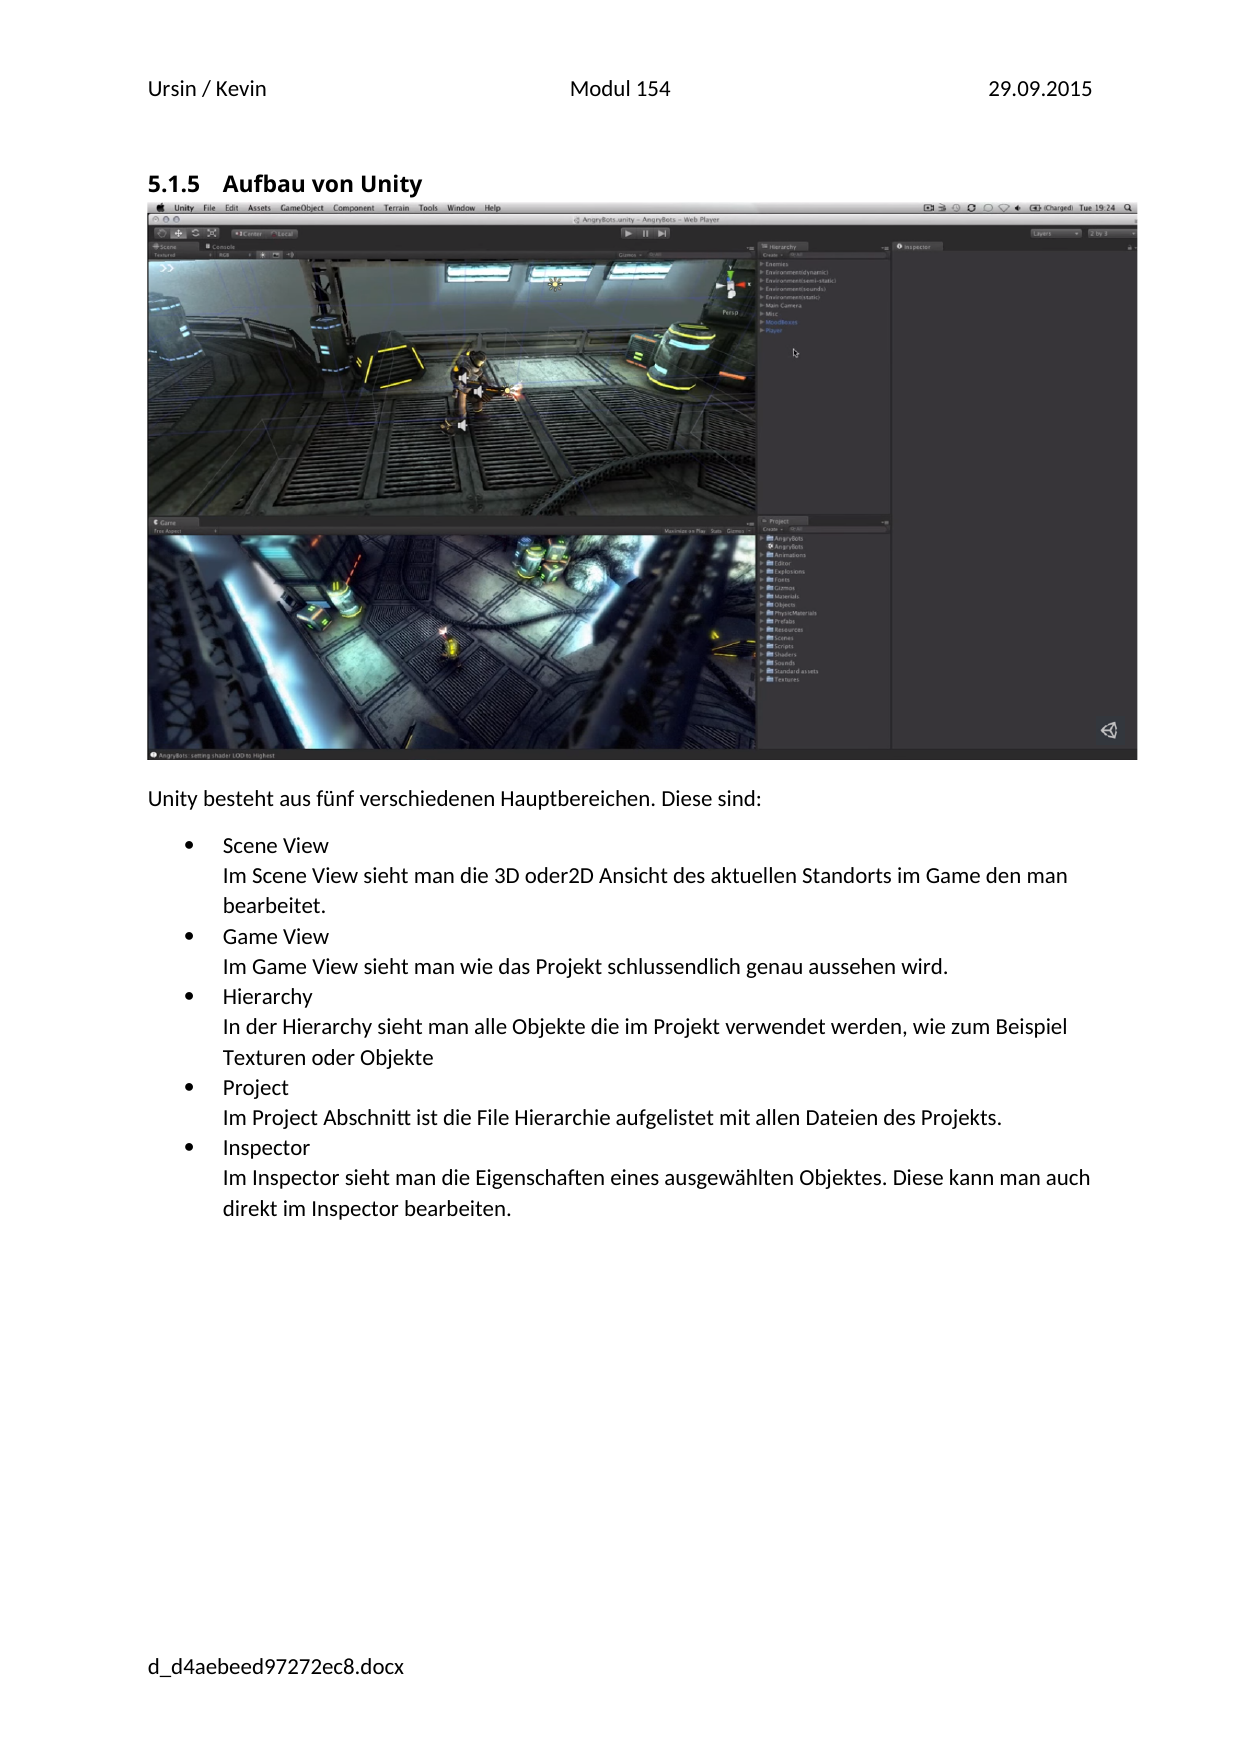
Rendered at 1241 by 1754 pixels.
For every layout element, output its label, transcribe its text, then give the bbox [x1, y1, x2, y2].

list Im Scene View sieht man die 3D oder2D Ansicht des aktuellen Standorts im Game den man bearbeitet. [223, 861, 1093, 919]
list Im Project Abschnitt ist die File Hierarchie aufgelistet mit allen Dateien des Projekts. [223, 1103, 1093, 1131]
list Scene View [185, 831, 1093, 859]
subtitle Aufbau von Unity [148, 168, 1093, 200]
picture [146, 202, 1137, 759]
list Inspector [185, 1133, 1093, 1161]
list In der Hierarchy sieht man alle Objekte die im Projekt verwendet werden, wie zum Beispiel Texturen oder Objekte [223, 1012, 1093, 1071]
list Im Game View sieht man wie das Projekt schlussendlich genau aussehen wird. [223, 952, 1093, 980]
list Hierarchy [185, 982, 1093, 1010]
list Project [185, 1073, 1093, 1101]
text Unity besteht aus fünf verschiedenen Hauptbereichen. Diese sind: [148, 759, 1093, 812]
list Game View [185, 922, 1093, 950]
list Im Inspector sieht man die Eigenschaften eines ausgewählten Objektes. Diese kann man auch direkt im Inspector bearbeiten. [223, 1163, 1093, 1222]
